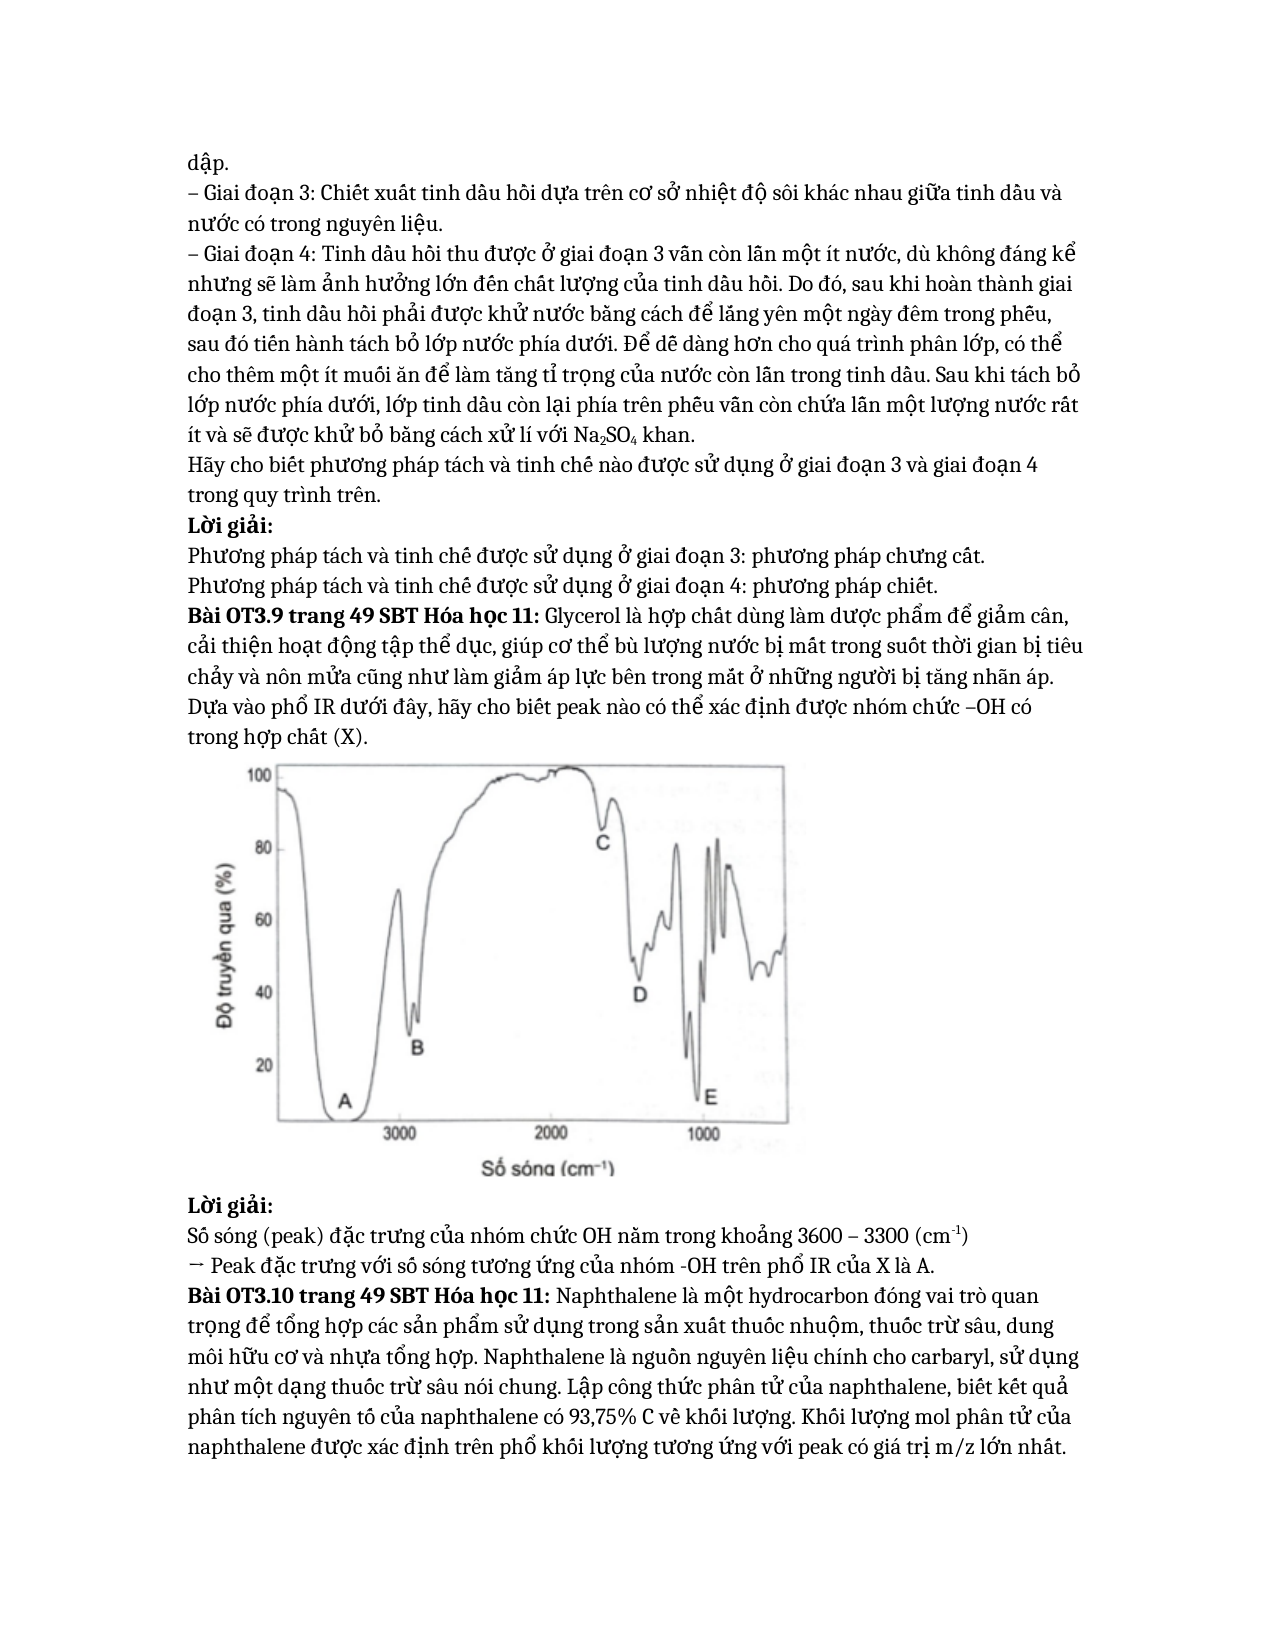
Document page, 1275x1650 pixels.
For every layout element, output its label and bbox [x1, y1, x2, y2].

picture [206, 754, 807, 1189]
text [187, 150, 1087, 1460]
